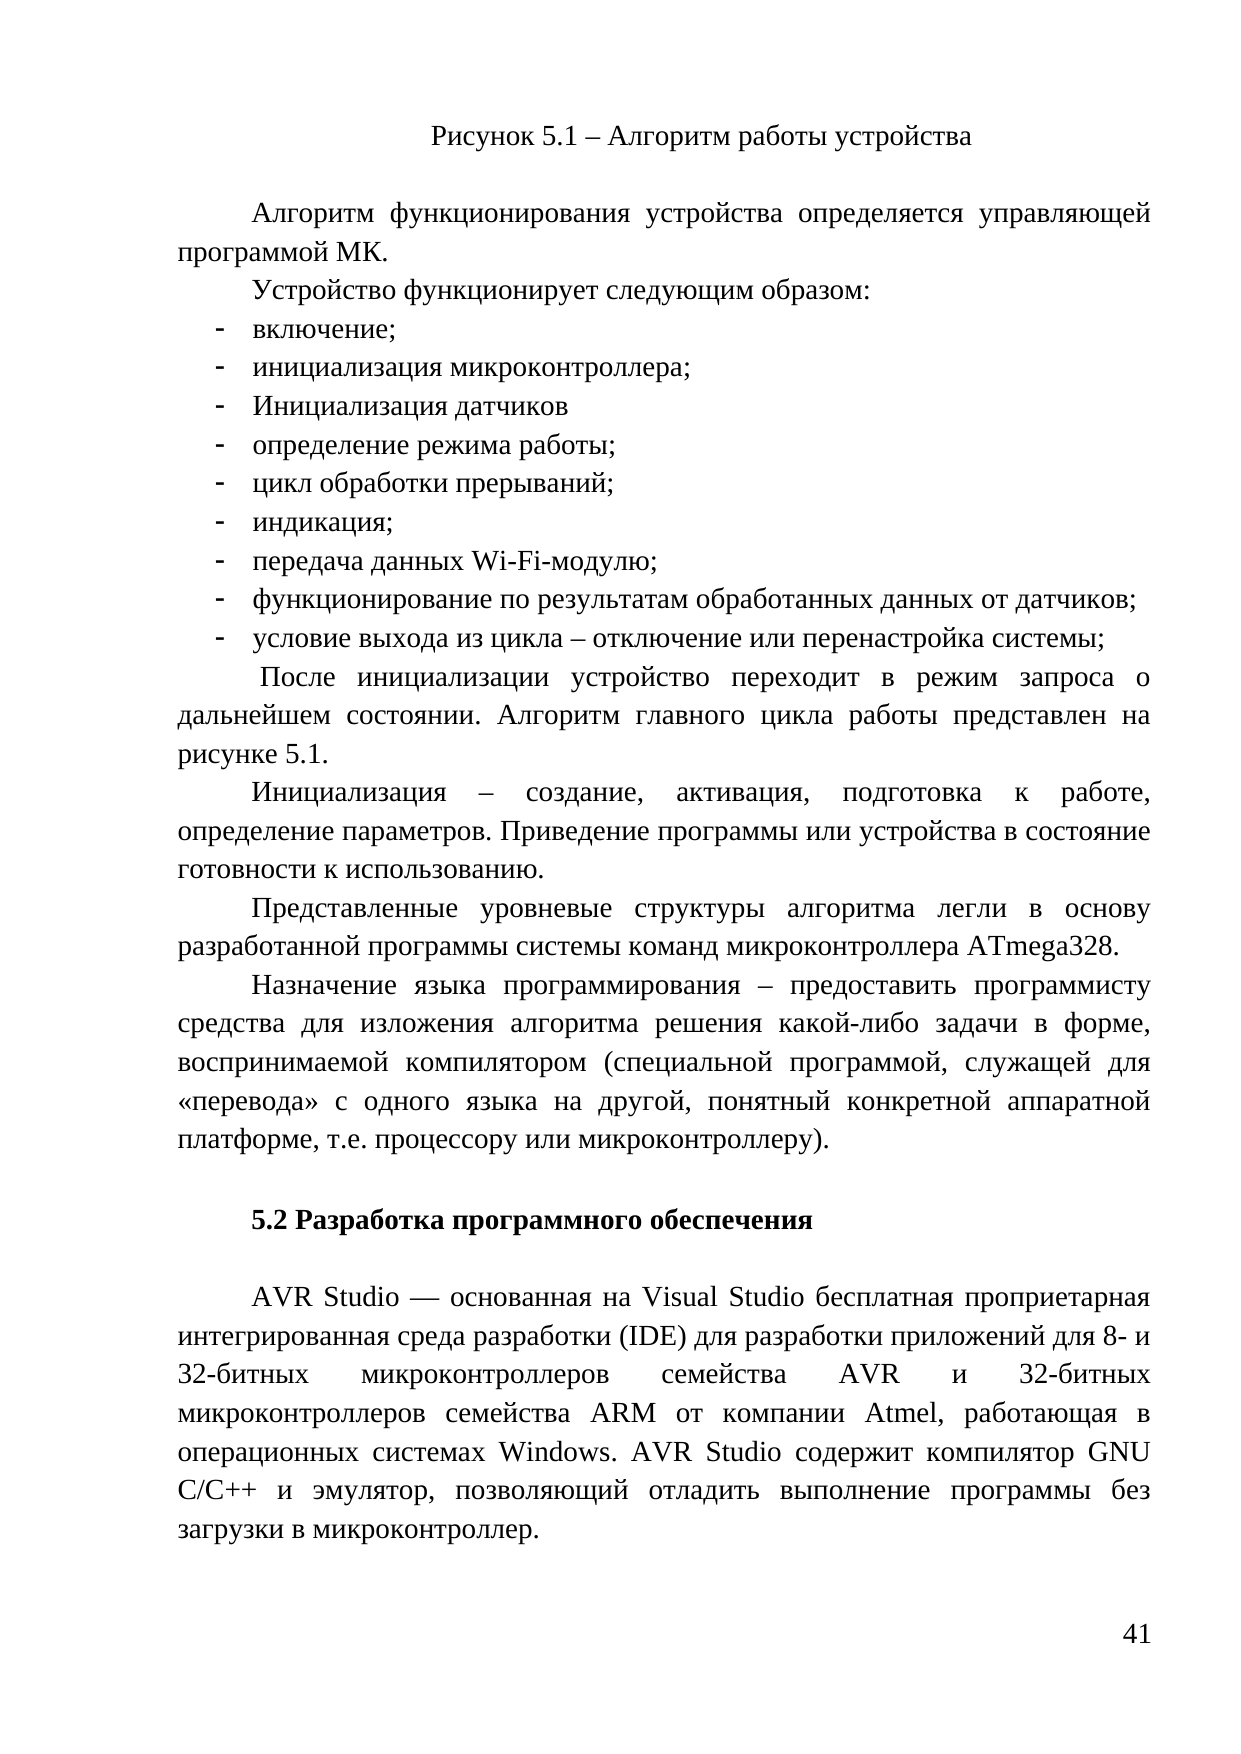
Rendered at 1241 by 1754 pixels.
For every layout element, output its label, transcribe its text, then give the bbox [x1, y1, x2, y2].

text Назначение языка программирования – предоставить программисту средства для изложения алгоритма решения какой-либо задачи в форме, воспринимаемой компилятором (специальной программой, служащей для «перевода» с одного языка на другой, понятный конкретной аппаратной платформе, т.е. процессору или микроконтроллеру). [177, 967, 1152, 1155]
list условие выхода из цикла – отключение или перенастройка системы; [215, 620, 1152, 654]
list определение режима работы; [215, 427, 1152, 460]
list передача данных Wi-Fi-модулю; [215, 543, 1152, 576]
list индикация; [215, 504, 1152, 538]
text Устройство функционирует следующим образом: [177, 272, 1152, 306]
list Инициализация датчиков [215, 388, 1152, 422]
list цикл обработки прерываний; [215, 465, 1152, 499]
text Представленные уровневые структуры алгоритма легли в основу разработанной программы системы команд микроконтроллера ATmega328. [177, 890, 1152, 962]
text Инициализация – создание, активация, подготовка к работе, определение параметров. Приведение программы или устройства в состояние готовности к использованию. [177, 774, 1152, 885]
text Алгоритм функционирования устройства определяется управляющей программой МК. [177, 195, 1152, 267]
text После инициализации устройство переходит в режим запроса о дальнейшем состоянии. Алгоритм главного цикла работы представлен на рисунке 5.1. [177, 659, 1152, 769]
text Рисунок 5.1 – Алгоритм работы устройства [177, 118, 1152, 152]
list включение; [215, 311, 1152, 344]
list инициализация микроконтроллера; [215, 349, 1152, 383]
text AVR Studio — основанная на Visual Studio бесплатная проприетарная интегрированная среда разработки (IDE) для разработки приложений для 8- и 32-битных микроконтроллеров семейства AVR и 32-битных микроконтроллеров семейства ARM от компании Atmel, работающая в операционных системах Windows. AVR Studio содержит компилятор GNU C/C++ и эмулятор, позволяющий отладить выполнение программы без загрузки в микроконтроллер. [177, 1279, 1152, 1544]
list функционирование по результатам обработанных данных от датчиков; [215, 581, 1152, 615]
subtitle 5.2 Разработка программного обеспечения [177, 1202, 1152, 1236]
